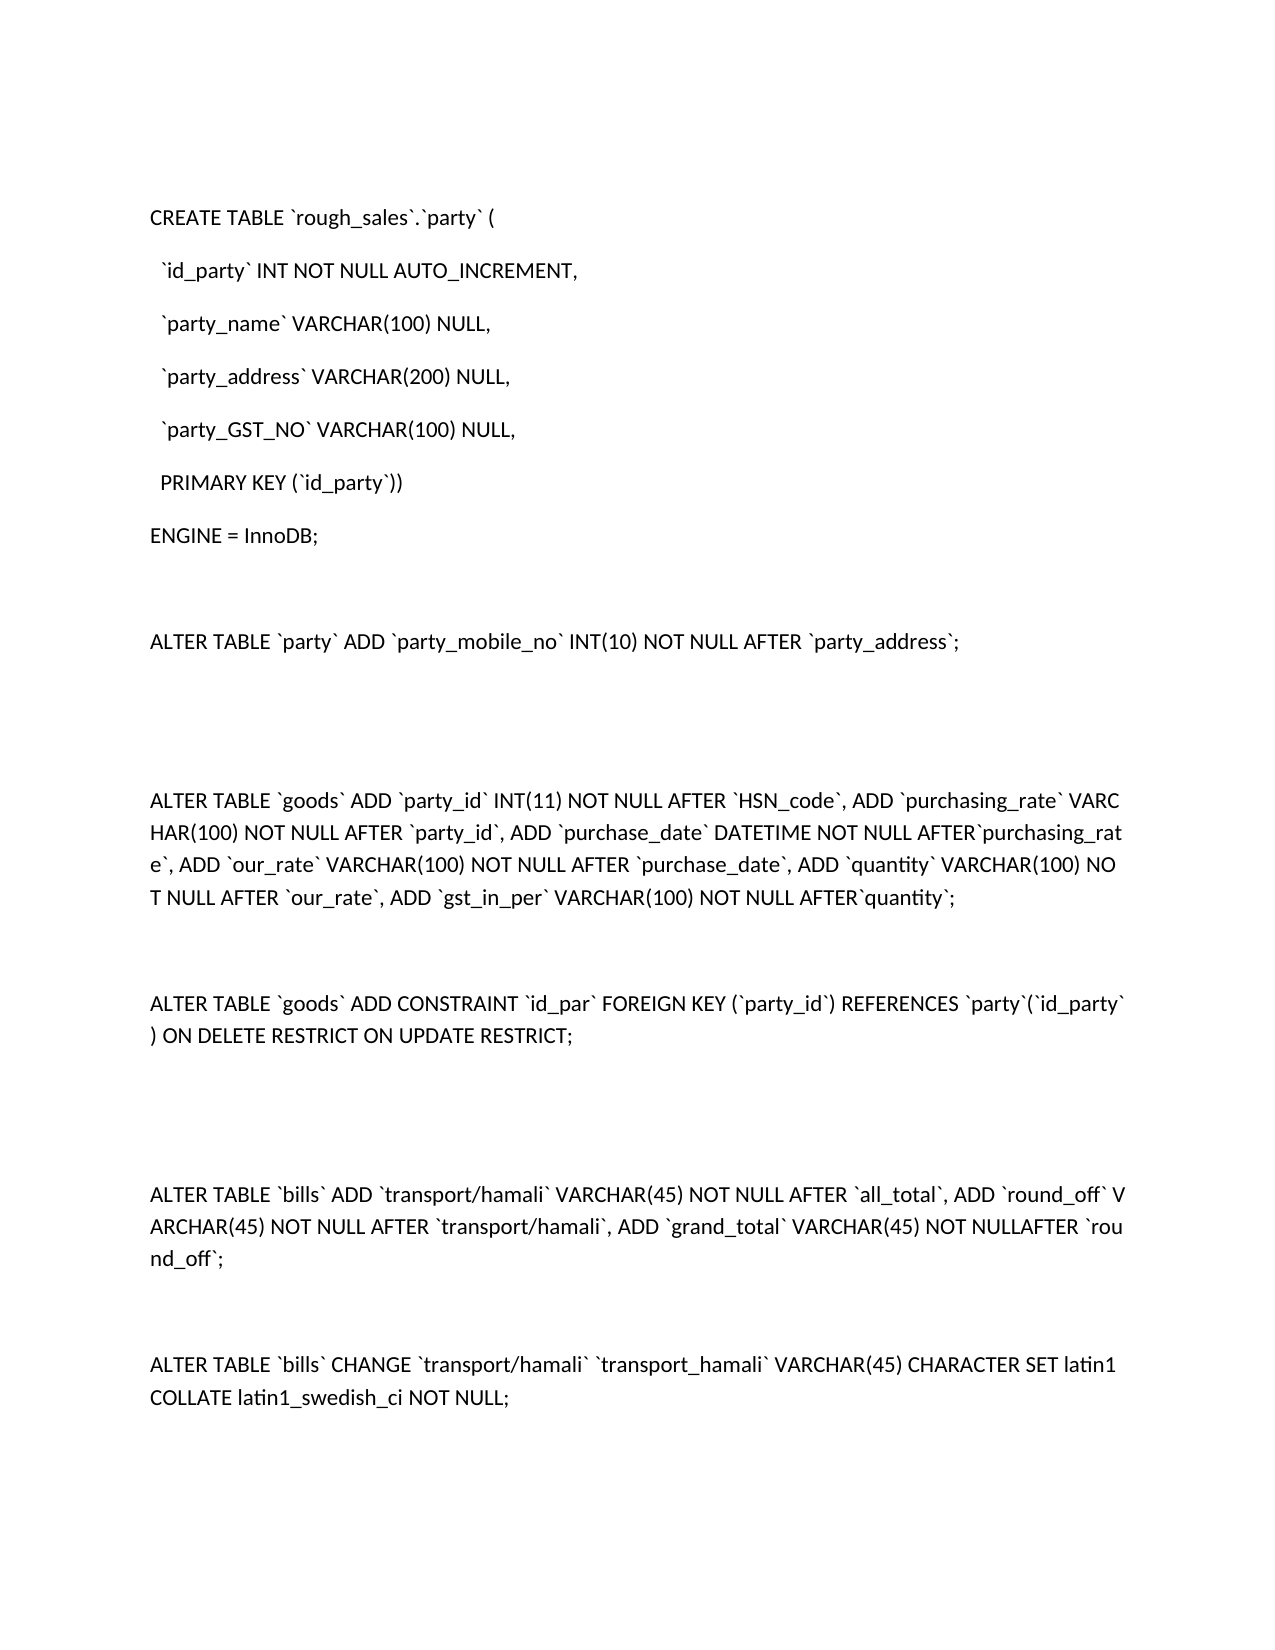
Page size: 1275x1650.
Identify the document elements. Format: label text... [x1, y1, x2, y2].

text ENGINE = InnoDB; [150, 521, 1125, 549]
text CREATE TABLE `rough_sales`.`party` ( [150, 203, 1125, 231]
text `party_name` VARCHAR(100) NULL, [150, 309, 1125, 337]
text `party_GST_NO` VARCHAR(100) NULL, [150, 415, 1125, 443]
text ALTER TABLE `goods` ADD `party_id` INT(11) NOT NULL AFTER `HSN_code`, ADD `purchasing_rate` VARCHAR(100) NOT NULL AFTER `party_id`, ADD `purchase_date` DATETIME NOT NULL AFTER`purchasing_rate`, ADD `our_rate` VARCHAR(100) NOT NULL AFTER `purchase_date`, ADD `quantity` VARCHAR(100) NOT NULL AFTER `our_rate`, ADD `gst_in_per` VARCHAR(100) NOT NULL AFTER`quantity`; [150, 786, 1125, 911]
text PRIMARY KEY (`id_party`)) [150, 468, 1125, 496]
text ALTER TABLE `goods` ADD CONSTRAINT `id_par` FOREIGN KEY (`party_id`) REFERENCES `party`(`id_party`) ON DELETE RESTRICT ON UPDATE RESTRICT; [150, 989, 1125, 1049]
text ALTER TABLE `bills` CHANGE `transport/hamali` `transport_hamali` VARCHAR(45) CHARACTER SET latin1 COLLATE latin1_swedish_ci NOT NULL; [150, 1351, 1125, 1411]
text ALTER TABLE `bills` ADD `transport/hamali` VARCHAR(45) NOT NULL AFTER `all_total`, ADD `round_off` VARCHAR(45) NOT NULL AFTER `transport/hamali`, ADD `grand_total` VARCHAR(45) NOT NULLAFTER `round_off`; [150, 1180, 1125, 1272]
text ALTER TABLE `party` ADD `party_mobile_no` INT(10) NOT NULL AFTER `party_address`; [150, 627, 1125, 655]
text `id_party` INT NOT NULL AUTO_INCREMENT, [150, 256, 1125, 284]
text `party_address` VARCHAR(200) NULL, [150, 362, 1125, 390]
